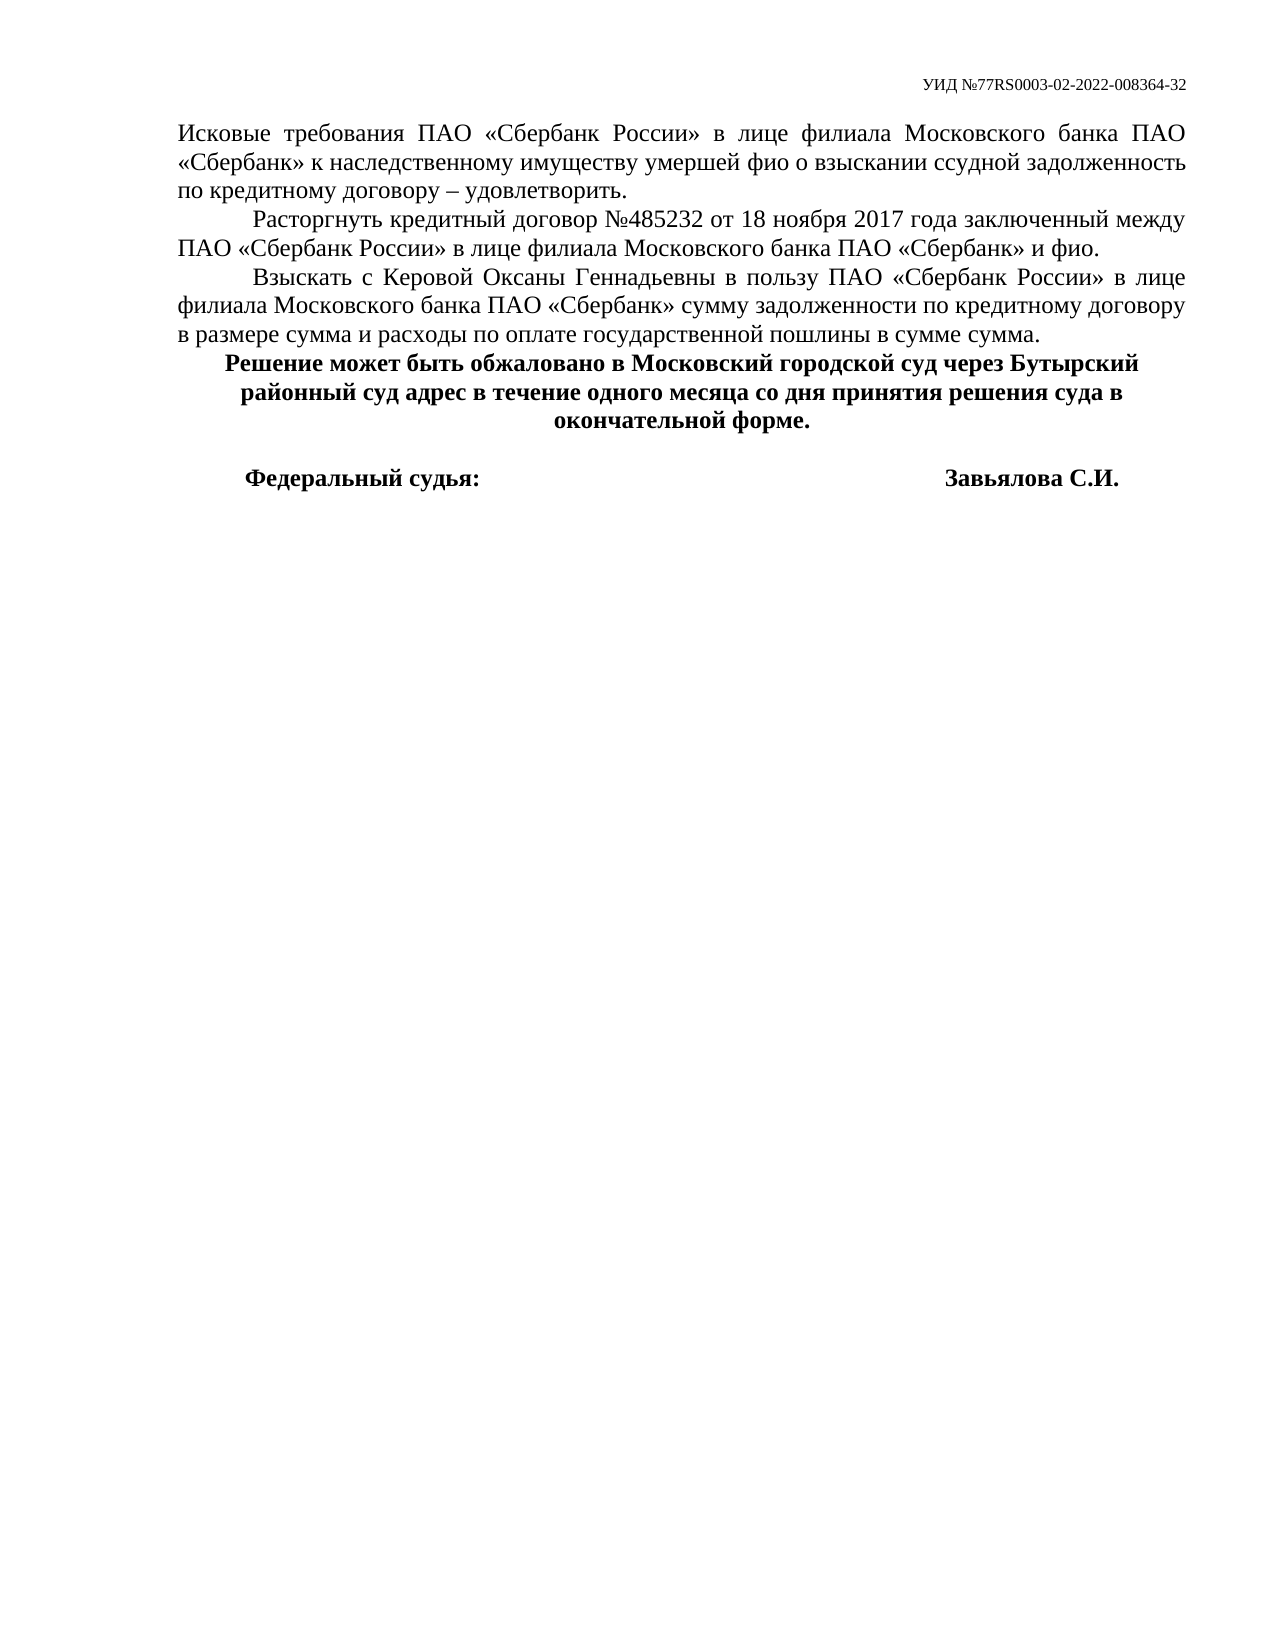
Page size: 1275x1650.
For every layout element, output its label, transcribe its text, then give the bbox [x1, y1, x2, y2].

text Исковые требования ПАО «Сбербанк России» в лице филиала Московского банка ПАО «Сбербанк» к наследственному имуществу умершей фио о взыскании ссудной задолженность по кредитному договору – удовлетворить. [177, 118, 1186, 204]
text Взыскать с Керовой Оксаны Геннадьевны в пользу ПАО «Сбербанк России» в лице филиала Московского банка ПАО «Сбербанк» сумму задолженности по кредитному договору в размере сумма и расходы по оплате государственной пошлины в сумме сумма. [177, 262, 1186, 348]
text Федеральный судья: Завьялова С.И. [177, 463, 1186, 492]
text Расторгнуть кредитный договор №485232 от 18 ноября 2017 года заключенный между ПАО «Сбербанк России» в лице филиала Московского банка ПАО «Сбербанк» и фио. [177, 204, 1186, 262]
text Решение может быть обжаловано в Московский городской суд через Бутырский районный суд адрес в течение одного месяца со дня принятия решения суда в окончательной форме. [177, 348, 1186, 434]
